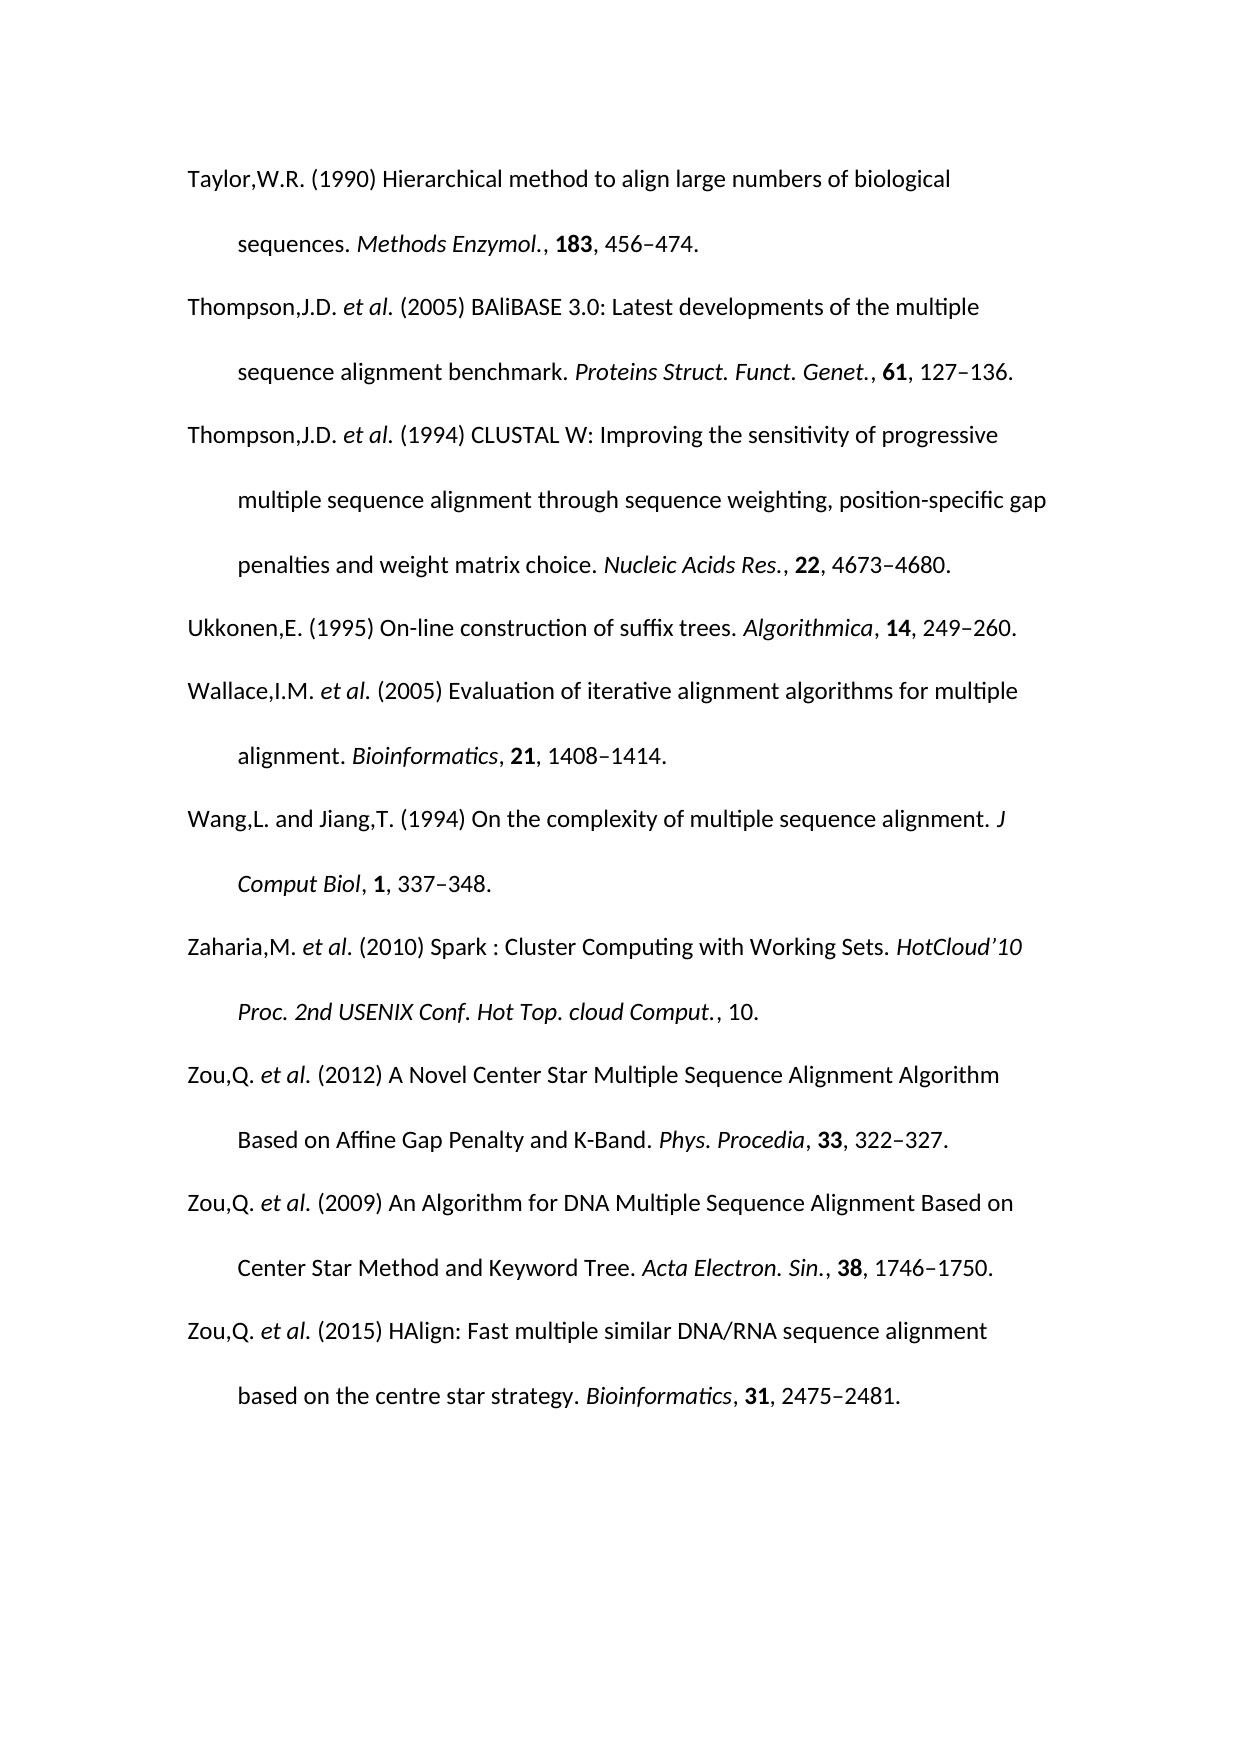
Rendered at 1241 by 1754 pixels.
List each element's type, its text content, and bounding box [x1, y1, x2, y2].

text Zou,Q. et al. (2015) HAlign: Fast multiple similar DNA/RNA sequence alignment based on the centre star strategy. Bioinformatics, 31, 2475–2481. [187, 1314, 1053, 1412]
text Zaharia,M. et al. (2010) Spark : Cluster Computing with Working Sets. HotCloud’10 Proc. 2nd USENIX Conf. Hot Top. cloud Comput., 10. [187, 930, 1053, 1028]
text Zou,Q. et al. (2012) A Novel Center Star Multiple Sequence Alignment Algorithm Based on Affine Gap Penalty and K-Band. Phys. Procedia, 33, 322–327. [187, 1058, 1053, 1156]
text Zou,Q. et al. (2009) An Algorithm for DNA Multiple Sequence Alignment Based on Center Star Method and Keyword Tree. Acta Electron. Sin., 38, 1746–1750. [187, 1186, 1053, 1284]
text Taylor,W.R. (1990) Hierarchical method to align large numbers of biological sequences. Methods Enzymol., 183, 456–474. [187, 162, 1053, 259]
text Wallace,I.M. et al. (2005) Evaluation of iterative alignment algorithms for multiple alignment. Bioinformatics, 21, 1408–1414. [187, 674, 1053, 772]
text Ukkonen,E. (1995) On-line construction of suffix trees. Algorithmica, 14, 249–260. [187, 611, 1053, 643]
text Thompson,J.D. et al. (1994) CLUSTAL W: Improving the sensitivity of progressive multiple sequence alignment through sequence weighting, position-specific gap penalties and weight matrix choice. Nucleic Acids Res., 22, 4673–4680. [187, 418, 1053, 581]
text Wang,L. and Jiang,T. (1994) On the complexity of multiple sequence alignment. J Comput Biol, 1, 337–348. [187, 802, 1053, 899]
